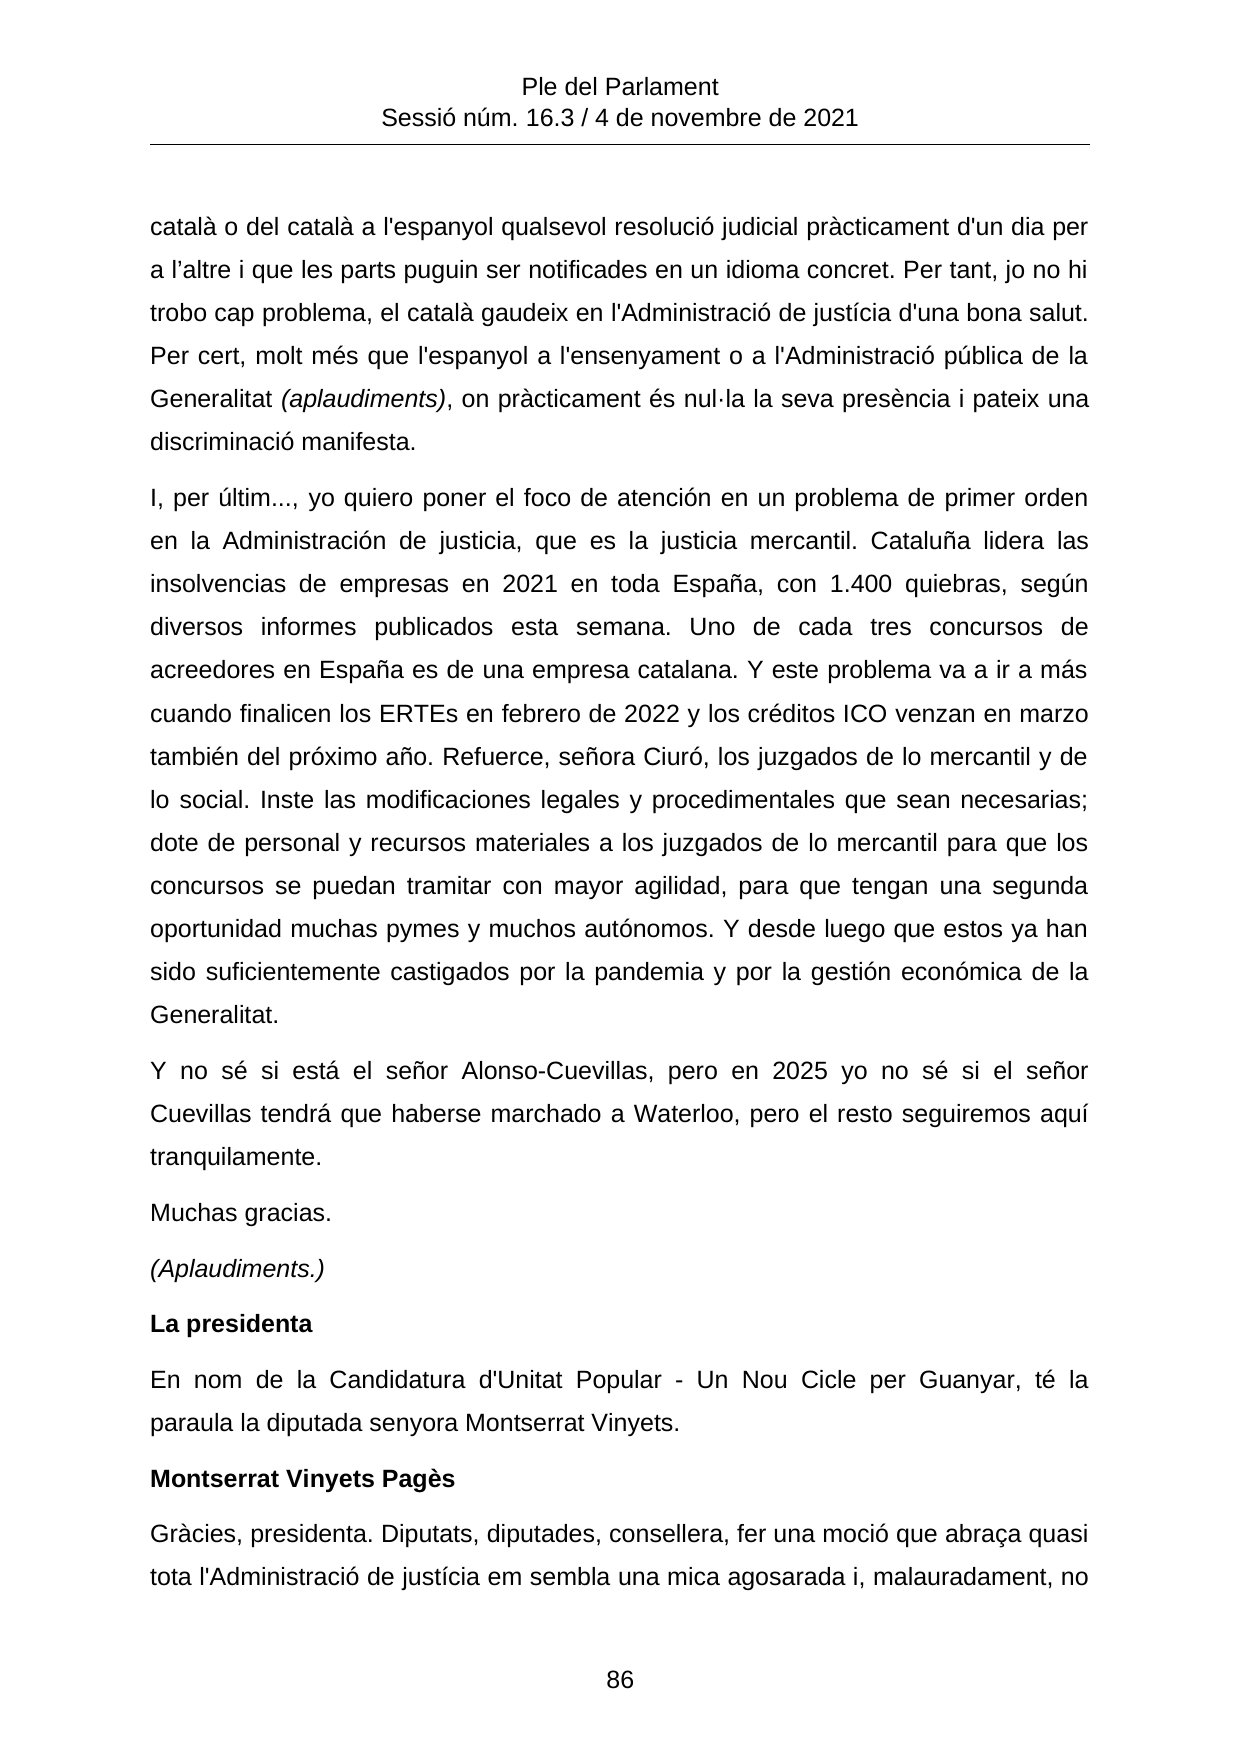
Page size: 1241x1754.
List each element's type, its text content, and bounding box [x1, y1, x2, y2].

text La presidenta [150, 1309, 1090, 1338]
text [150, 212, 1090, 456]
text En nom de la Candidatura d'Unitat Popular - Un Nou Cicle per Guanyar, té la paraula la diputada senyora Montserrat Vinyets. [150, 1365, 1090, 1437]
text I, per últim..., yo quiero poner el foco de atención en un problema de primer orden en la Administración de justicia, que es la justicia mercantil. Cataluña lidera las insolvencias de empresas en 2021 en toda España, con 1.400 quiebras, según diversos informes publicados esta semana. Uno de cada tres concursos de acreedores en España es de una empresa catalana. Y este problema va a ir a más cuando finalicen los ERTEs en febrero de 2022 y los créditos ICO venzan en marzo también del próximo año. Refuerce, señora Ciuró, los juzgados de lo mercantil y de lo social. Inste las modificaciones legales y procedimentales que sean necesarias; dote de personal y recursos materiales a los juzgados de lo mercantil para que los concursos se puedan tramitar con mayor agilidad, para que tengan una segunda oportunidad muchas pymes y muchos autónomos. Y desde luego que estos ya han sido suficientemente castigados por la pandemia y por la gestión económica de la Generalitat. [150, 483, 1090, 1029]
text (Aplaudiments.) [150, 1254, 1090, 1282]
text Muchas gracias. [150, 1198, 1090, 1227]
text Y no sé si está el señor Alonso-Cuevillas, pero en 2025 yo no sé si el señor Cuevillas tendrá que haberse marchado a Waterloo, pero el resto seguiremos aquí tranquilamente. [150, 1056, 1090, 1171]
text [150, 1519, 1090, 1591]
text Montserrat Vinyets Pagès [150, 1464, 1090, 1492]
